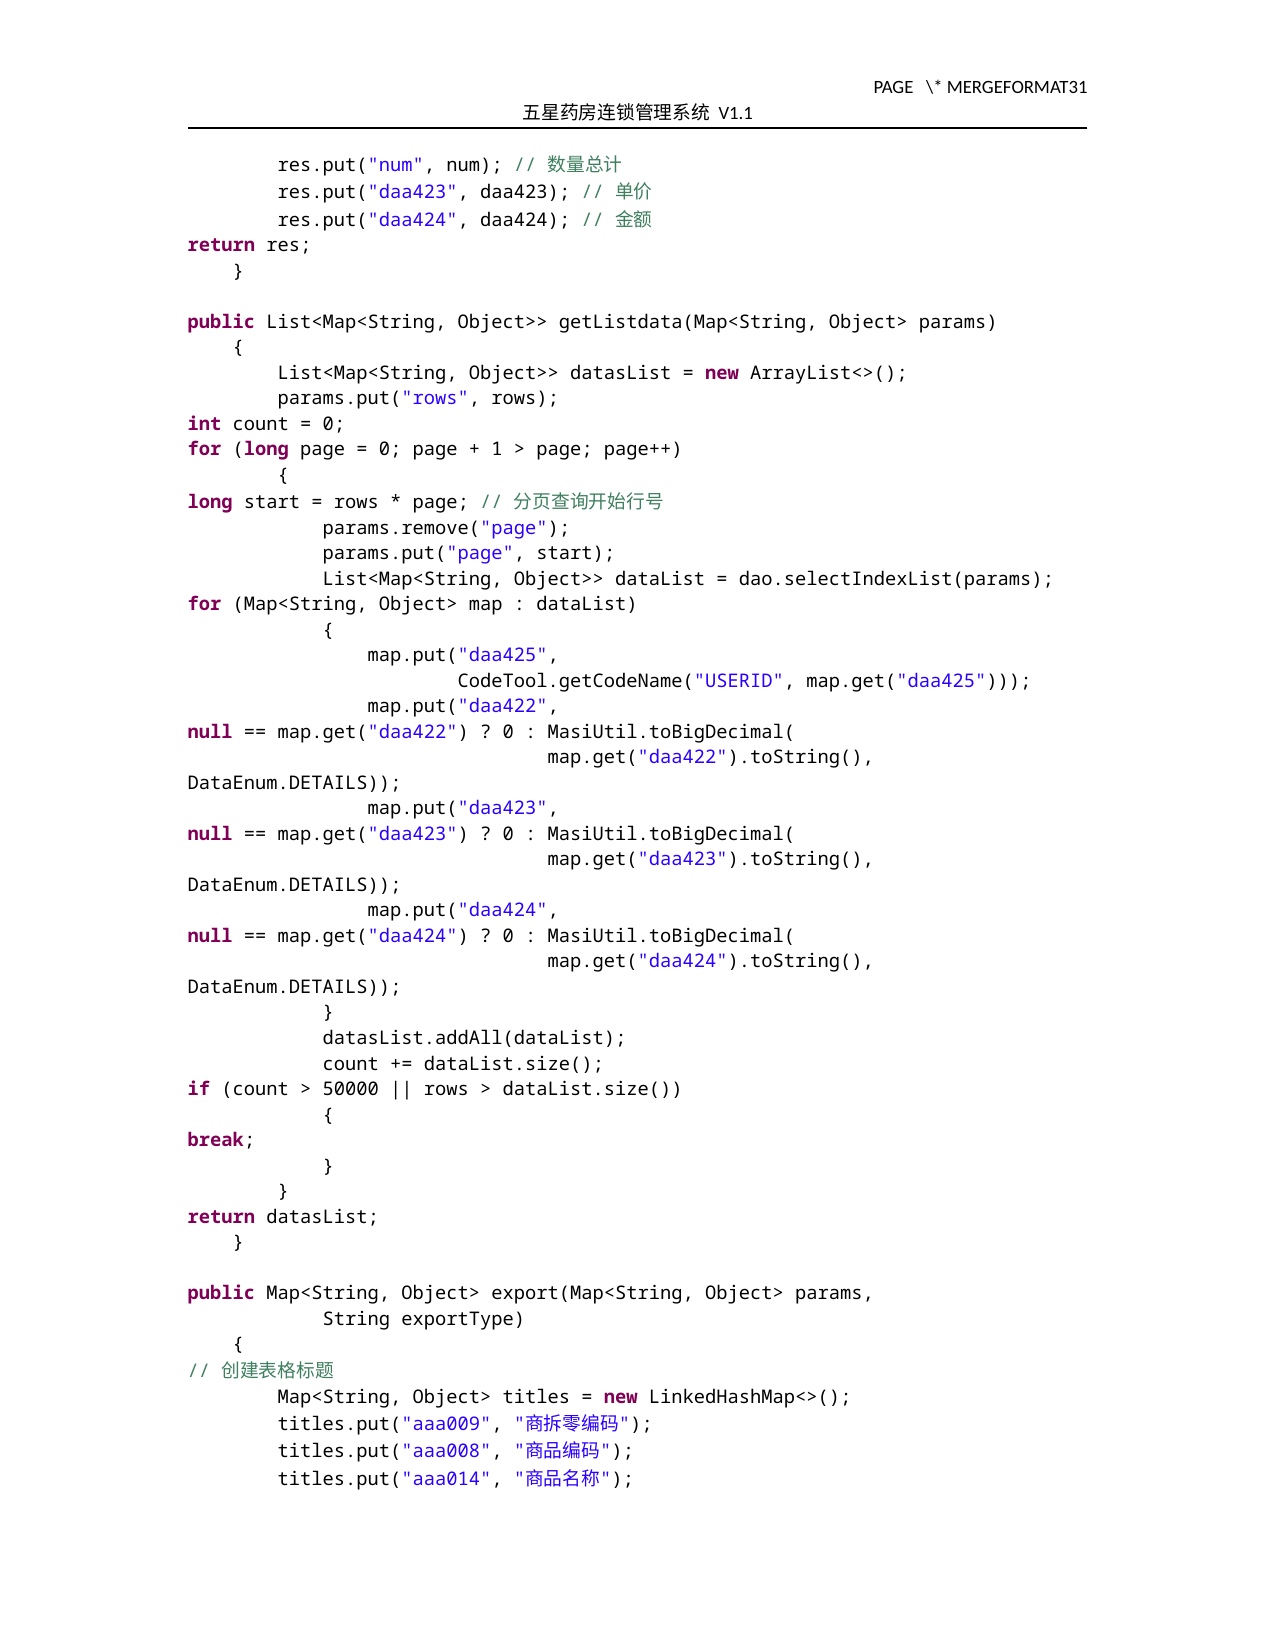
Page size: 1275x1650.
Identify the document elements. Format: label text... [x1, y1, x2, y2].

text break; [187, 1126, 1087, 1152]
text } [187, 1177, 1087, 1203]
text return res; [187, 232, 1087, 257]
text null == map.get("daa422") ? 0 : MasiUtil.toBigDecimal( [187, 718, 1087, 744]
text titles.put("aaa014", "商品名称"); [187, 1463, 1087, 1490]
text datasList.addAll(dataList); [187, 1024, 1087, 1050]
text } [187, 999, 1087, 1024]
text public Map<String, Object> export(Map<String, Object> params, [187, 1279, 1087, 1305]
text int count = 0; [187, 410, 1087, 436]
text } [187, 1152, 1087, 1177]
text params.put("page", start); [187, 539, 1087, 565]
text } [187, 257, 1087, 283]
text map.get("daa423").toString(), DataEnum.DETAILS)); [187, 846, 1087, 897]
text titles.put("aaa009", "商拆零编码"); [187, 1409, 1087, 1436]
text } [187, 1228, 1087, 1254]
text long start = rows * page; // 分页查询开始行号 [187, 487, 1087, 514]
text map.put("daa422", [187, 693, 1087, 718]
text res.put("daa424", daa424); // 金额 [187, 204, 1087, 232]
text { [187, 1331, 1087, 1356]
text return datasList; [187, 1203, 1087, 1228]
text map.get("daa422").toString(), DataEnum.DETAILS)); [187, 744, 1087, 795]
text res.put("daa423", daa423); // 单价 [187, 177, 1087, 204]
text map.get("daa424").toString(), DataEnum.DETAILS)); [187, 948, 1087, 999]
text params.remove("page"); [187, 514, 1087, 539]
text for (long page = 0; page + 1 > page; page++) [187, 436, 1087, 461]
text map.put("daa423", [187, 795, 1087, 820]
text null == map.get("daa423") ? 0 : MasiUtil.toBigDecimal( [187, 820, 1087, 846]
text res.put("num", num); // 数量总计 [187, 150, 1087, 177]
text List<Map<String, Object>> dataList = dao.selectIndexList(params); [187, 565, 1087, 591]
text public List<Map<String, Object>> getListdata(Map<String, Object> params) [187, 308, 1087, 334]
text { [187, 1101, 1087, 1126]
text map.put("daa425", [187, 642, 1087, 667]
text // 创建表格标题 [187, 1356, 1087, 1383]
text for (Map<String, Object> map : dataList) [187, 591, 1087, 616]
text { [187, 334, 1087, 359]
text String exportType) [187, 1305, 1087, 1331]
text map.put("daa424", [187, 897, 1087, 922]
text if (count > 50000 || rows > dataList.size()) [187, 1075, 1087, 1101]
text { [187, 616, 1087, 642]
text { [187, 461, 1087, 487]
text titles.put("aaa008", "商品编码"); [187, 1436, 1087, 1463]
text List<Map<String, Object>> datasList = new ArrayList<>(); [187, 359, 1087, 385]
text params.put("rows", rows); [187, 385, 1087, 410]
text Map<String, Object> titles = new LinkedHashMap<>(); [187, 1383, 1087, 1409]
text CodeTool.getCodeName("USERID", map.get("daa425"))); [187, 667, 1087, 693]
text count += dataList.size(); [187, 1050, 1087, 1075]
text null == map.get("daa424") ? 0 : MasiUtil.toBigDecimal( [187, 922, 1087, 948]
